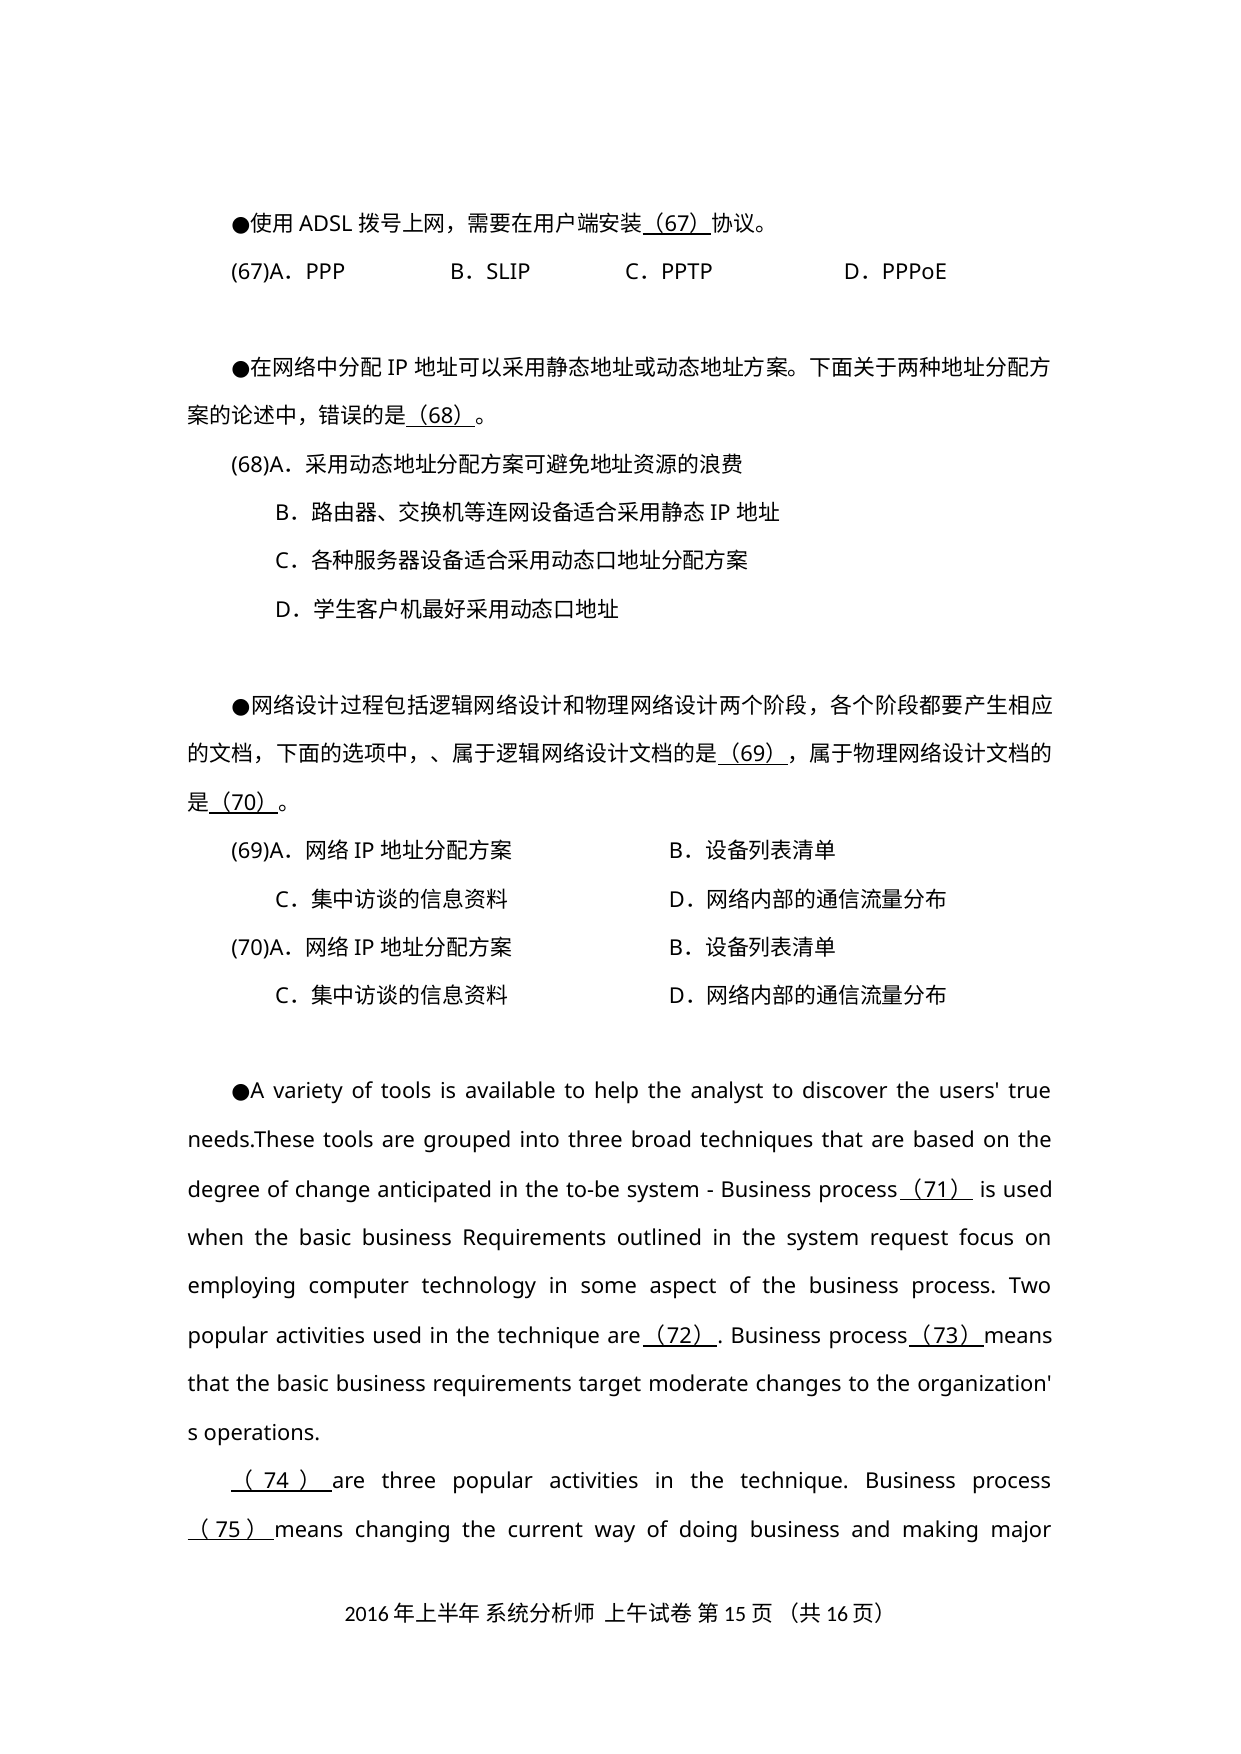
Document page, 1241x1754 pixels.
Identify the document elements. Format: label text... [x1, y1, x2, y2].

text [187, 1462, 1053, 1544]
text (69)A．网络 IP 地址分配方案 B．设备列表清单 [187, 833, 1053, 866]
text B．路由器、交换机等连网设备适合采用静态 IP 地址 [231, 495, 1053, 527]
text C．各种服务器设备适合采用动态口地址分配方案 [231, 543, 1053, 576]
text ●在网络中分配 IP 地址可以采用静态地址或动态地址方案。下面关于两种地址分配方案的论述中，错误的是（68）。 [187, 349, 1053, 431]
text (67)A．PPP B．SLIP C．PPTP D．PPPoE [187, 254, 1053, 286]
text ●网络设计过程包括逻辑网络设计和物理网络设计两个阶段，各个阶段都要产生相应的文档，下面的选项中，、属于逻辑网络设计文档的是（69），属于物理网络设计文档的是（70）。 [187, 687, 1053, 817]
text ●A variety of tools is available to help the analyst to discover the users' true needs.These tools are grouped into three broad techniques that are based on the degree of change anticipated in the to-be system - Business process（71） is used when the basic business Requirements outlined in the system request focus on employing computer technology in some aspect of the business process. Two popular activities used in the technique are（72）. Business process（73）means that the basic business requirements target moderate changes to the organization' s operations. [187, 1074, 1053, 1448]
text D．学生客户机最好采用动态口地址 [231, 592, 1053, 624]
text (68)A．采用动态地址分配方案可避免地址资源的浪费 [187, 447, 1053, 479]
text (70)A．网络 IP 地址分配方案 B．设备列表清单 [187, 930, 1053, 962]
text C．集中访谈的信息资料 D．网络内部的通信流量分布 [231, 881, 1053, 914]
text ●使用 ADSL 拨号上网，需要在用户端安装（67）协议。 [187, 205, 1053, 238]
text C．集中访谈的信息资料 D．网络内部的通信流量分布 [231, 978, 1053, 1011]
